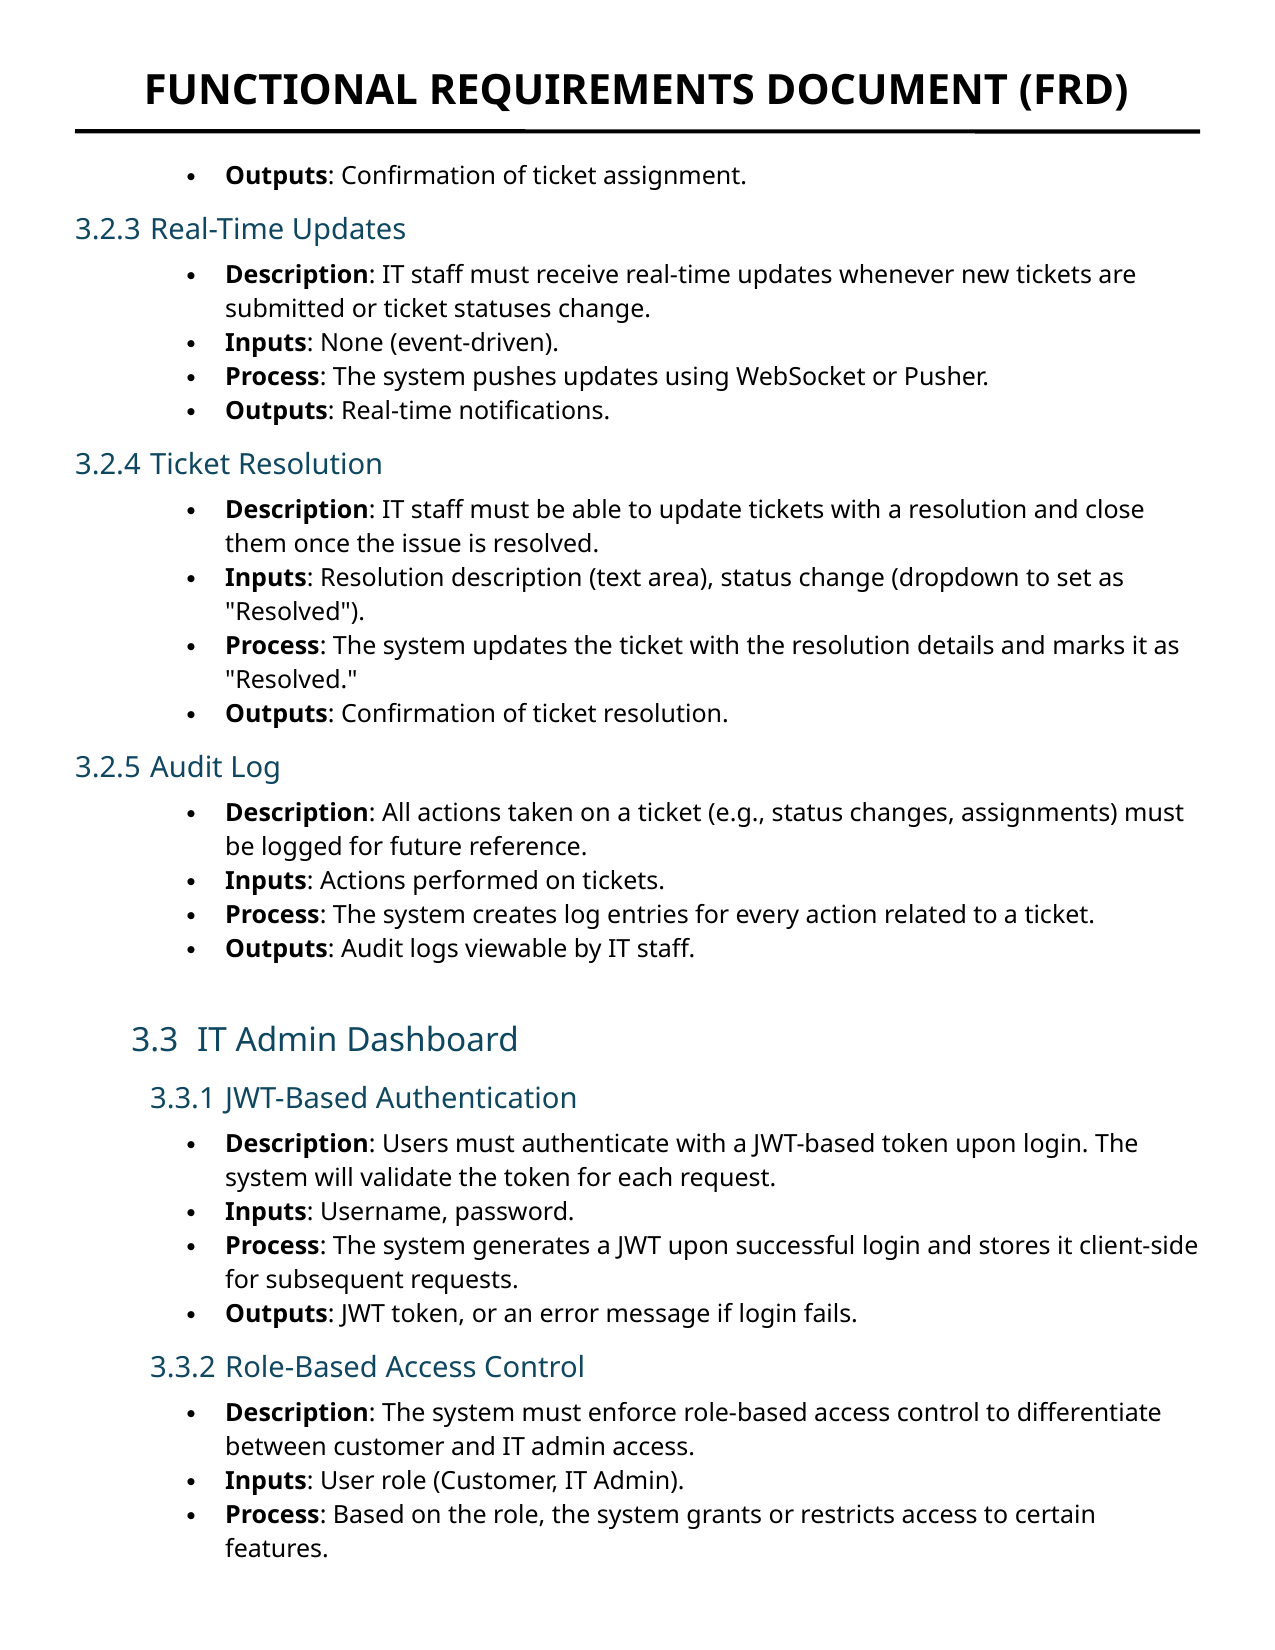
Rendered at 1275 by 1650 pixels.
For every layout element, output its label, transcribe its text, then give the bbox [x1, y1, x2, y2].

subtitle JWT-Based Authentication [150, 1078, 1200, 1117]
subtitle IT Admin Dashboard [131, 1016, 1200, 1061]
list Process: The system generates a JWT upon successful login and stores it client-side for subsequent requests. [187, 1228, 1200, 1296]
list Inputs: User role (Customer, IT Admin). [187, 1463, 1200, 1497]
subtitle Role-Based Access Control [150, 1347, 1200, 1386]
list Outputs: Confirmation of ticket assignment. [187, 158, 1200, 192]
subtitle Audit Log [75, 746, 1200, 786]
list Description: The system must enforce role-based access control to differentiate between customer and IT admin access. [187, 1395, 1200, 1463]
list Inputs: Username, password. [187, 1194, 1200, 1228]
list Description: IT staff must receive real-time updates whenever new tickets are submitted or ticket statuses change. [187, 256, 1200, 324]
list Outputs: Real-time notifications. [187, 393, 1200, 427]
list Process: The system creates log entries for every action related to a ticket. [187, 897, 1200, 931]
list Outputs: JWT token, or an error message if login fails. [187, 1296, 1200, 1330]
list Inputs: Resolution description (text area), status change (dropdown to set as "Resolved"). [187, 559, 1200, 628]
subtitle Ticket Resolution [75, 443, 1200, 483]
list Process: The system pushes updates using WebSocket or Pusher. [187, 358, 1200, 393]
list Description: All actions taken on a ticket (e.g., status changes, assignments) must be logged for future reference. [187, 794, 1200, 863]
list Inputs: None (event-driven). [187, 324, 1200, 358]
subtitle Real-Time Updates [75, 208, 1200, 248]
list Description: IT staff must be able to update tickets with a resolution and close them once the issue is resolved. [187, 491, 1200, 559]
list Process: The system updates the ticket with the resolution details and marks it as "Resolved." [187, 628, 1200, 696]
list Outputs: Audit logs viewable by IT staff. [187, 931, 1200, 965]
list Process: Based on the role, the system grants or restricts access to certain features. [187, 1497, 1200, 1565]
list Outputs: Confirmation of ticket resolution. [187, 696, 1200, 730]
list Description: Users must authenticate with a JWT-based token upon login. The system will validate the token for each request. [187, 1126, 1200, 1194]
list Inputs: Actions performed on tickets. [187, 863, 1200, 897]
